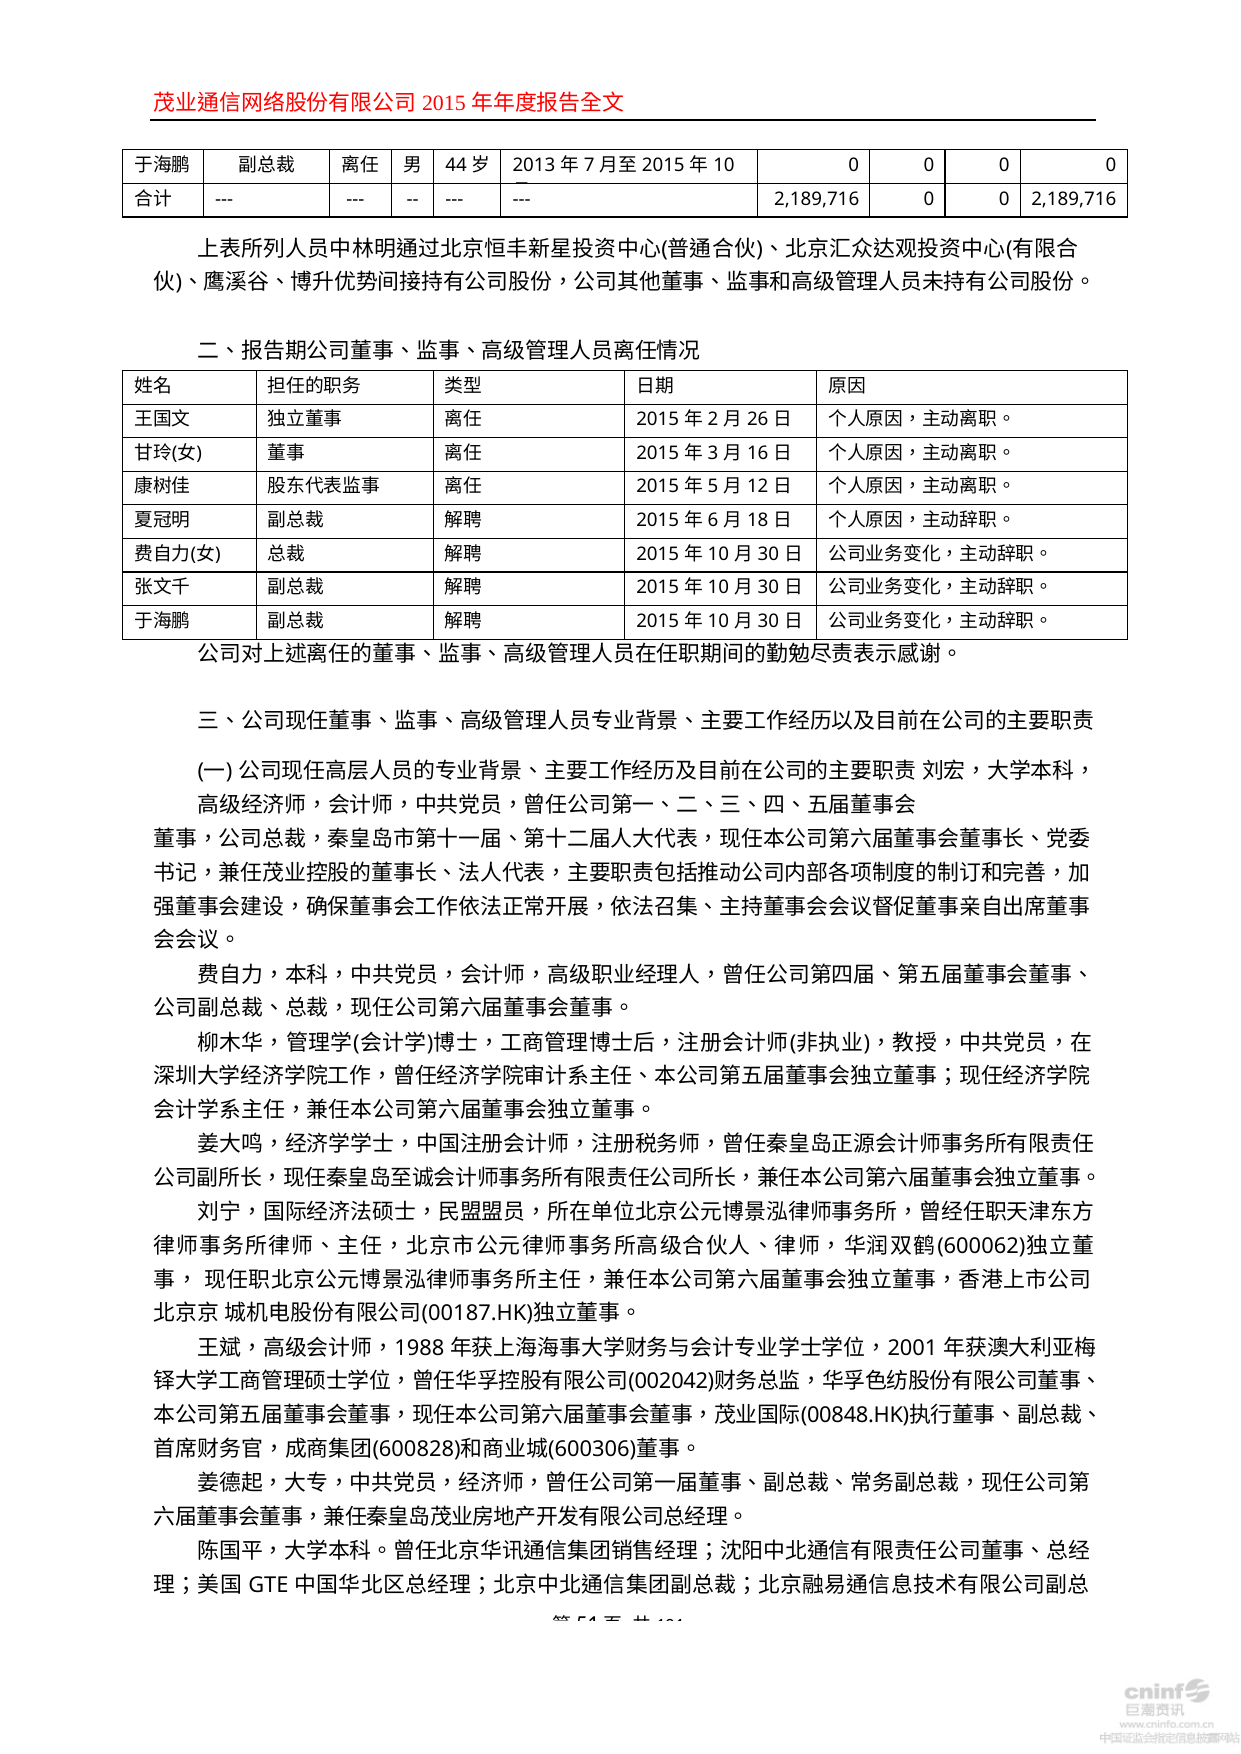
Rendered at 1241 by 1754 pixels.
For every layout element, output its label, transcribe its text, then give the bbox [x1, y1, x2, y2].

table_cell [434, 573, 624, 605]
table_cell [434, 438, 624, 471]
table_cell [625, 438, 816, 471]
text 公司对上述离任的董事、监事、高级管理人员在任职期间的勤勉尽责表示感谢。 [197, 640, 1105, 667]
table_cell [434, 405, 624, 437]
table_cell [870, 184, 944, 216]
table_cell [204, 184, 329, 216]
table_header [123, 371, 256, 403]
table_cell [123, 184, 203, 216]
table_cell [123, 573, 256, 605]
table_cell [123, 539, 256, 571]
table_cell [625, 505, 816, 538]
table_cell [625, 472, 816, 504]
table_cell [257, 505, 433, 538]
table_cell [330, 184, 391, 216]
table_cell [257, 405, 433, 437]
text 柳木华，管理学(会计学)博士，工商管理博士后，注册会计师(非执业)，教授，中共党员，在 深圳大学经济学院工作，曾任经济学院审计系主任、本公司第五届董事会独立董事；现任经济学院 会计学系主任，兼任本公司第六届董事会独立董事。 [153, 1027, 1093, 1124]
text 董事，公司总裁，秦皇岛市第十一届、第十二届人大代表，现任本公司第六届董事会董事长、党委 书记，兼任茂业控股的董事长、法人代表，主要职责包括推动公司内部各项制度的制订和完善，加 强董事会建设，确保董事会工作依法正常开展，依法召集、主持董事会会议督促董事亲自出席董事 会会议。 [153, 823, 1093, 954]
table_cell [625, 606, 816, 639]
text 姜德起，大专，中共党员，经济师，曾任公司第一届董事、副总裁、常务副总裁，现任公司第 六届董事会董事，兼任秦皇岛茂业房地产开发有限公司总经理。 [153, 1467, 1093, 1530]
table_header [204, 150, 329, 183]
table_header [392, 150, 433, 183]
text 上表所列人员中林明通过北京恒丰新星投资中心(普通合伙)、北京汇众达观投资中心(有限合 伙)、鹰溪谷、博升优势间接持有公司股份，公司其他董事、监事和高级管理人员未持有公司股份。 [153, 233, 1105, 296]
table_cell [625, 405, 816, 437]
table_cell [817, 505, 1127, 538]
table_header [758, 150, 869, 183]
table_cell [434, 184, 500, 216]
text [153, 1535, 1093, 1598]
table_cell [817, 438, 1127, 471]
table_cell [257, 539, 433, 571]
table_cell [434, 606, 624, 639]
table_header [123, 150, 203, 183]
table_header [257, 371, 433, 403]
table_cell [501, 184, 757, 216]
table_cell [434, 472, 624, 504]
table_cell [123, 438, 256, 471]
text 王斌，高级会计师，1988 年获上海海事大学财务与会计专业学士学位，2001 年获澳大利亚梅 铎大学工商管理硕士学位，曾任华孚控股有限公司(002042)财务总监，华孚色纺股份有限公司董事、 本公司第五届董事会董事，现任本公司第六届董事会董事，茂业国际(00848.HK)执行董事、副总裁、 首席财务官，成商集团(600828)和商业城(600306)董事。 [153, 1332, 1105, 1462]
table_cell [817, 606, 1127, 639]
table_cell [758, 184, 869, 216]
text 刘宁，国际经济法硕士，民盟盟员，所在单位北京公元博景泓律师事务所，曾经任职天津东方 律师事务所律师、主任，北京市公元律师事务所高级合伙人、律师，华润双鹤(600062)独立董事， 现任职北京公元博景泓律师事务所主任，兼任本公司第六届董事会独立董事，香港上市公司北京京 城机电股份有限公司(00187.HK)独立董事。 [153, 1196, 1094, 1327]
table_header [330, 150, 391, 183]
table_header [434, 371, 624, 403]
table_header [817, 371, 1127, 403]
text 姜大鸣，经济学学士，中国注册会计师，注册税务师，曾任秦皇岛正源会计师事务所有限责任 公司副所长，现任秦皇岛至诚会计师事务所有限责任公司所长，兼任本公司第六届董事会独立董事。 [153, 1128, 1104, 1192]
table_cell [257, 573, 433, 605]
picture [1099, 1673, 1241, 1754]
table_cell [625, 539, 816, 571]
text (一) 公司现任高层人员的专业背景、主要工作经历及目前在公司的主要职责 刘宏，大学本科，高级经济师，会计师，中共党员，曾任公司第一、二、三、四、五届董事会 [197, 755, 1105, 819]
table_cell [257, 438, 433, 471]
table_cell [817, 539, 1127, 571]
text 二、报告期公司董事、监事、高级管理人员离任情况 [197, 334, 965, 364]
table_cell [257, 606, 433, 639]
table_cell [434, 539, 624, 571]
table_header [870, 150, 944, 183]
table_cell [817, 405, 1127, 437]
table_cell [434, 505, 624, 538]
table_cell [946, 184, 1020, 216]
text 费自力，本科，中共党员，会计师，高级职业经理人，曾任公司第四届、第五届董事会董事、 公司副总裁、总裁，现任公司第六届董事会董事。 [153, 959, 1094, 1022]
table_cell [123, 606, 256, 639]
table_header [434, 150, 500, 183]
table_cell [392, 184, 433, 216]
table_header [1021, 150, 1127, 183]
text 三、公司现任董事、监事、高级管理人员专业背景、主要工作经历以及目前在公司的主要职责 [197, 704, 1105, 734]
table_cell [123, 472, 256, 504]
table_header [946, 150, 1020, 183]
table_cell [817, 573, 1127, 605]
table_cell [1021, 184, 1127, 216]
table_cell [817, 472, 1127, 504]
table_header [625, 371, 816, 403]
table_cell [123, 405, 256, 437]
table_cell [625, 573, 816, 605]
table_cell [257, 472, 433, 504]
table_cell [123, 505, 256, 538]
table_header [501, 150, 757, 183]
